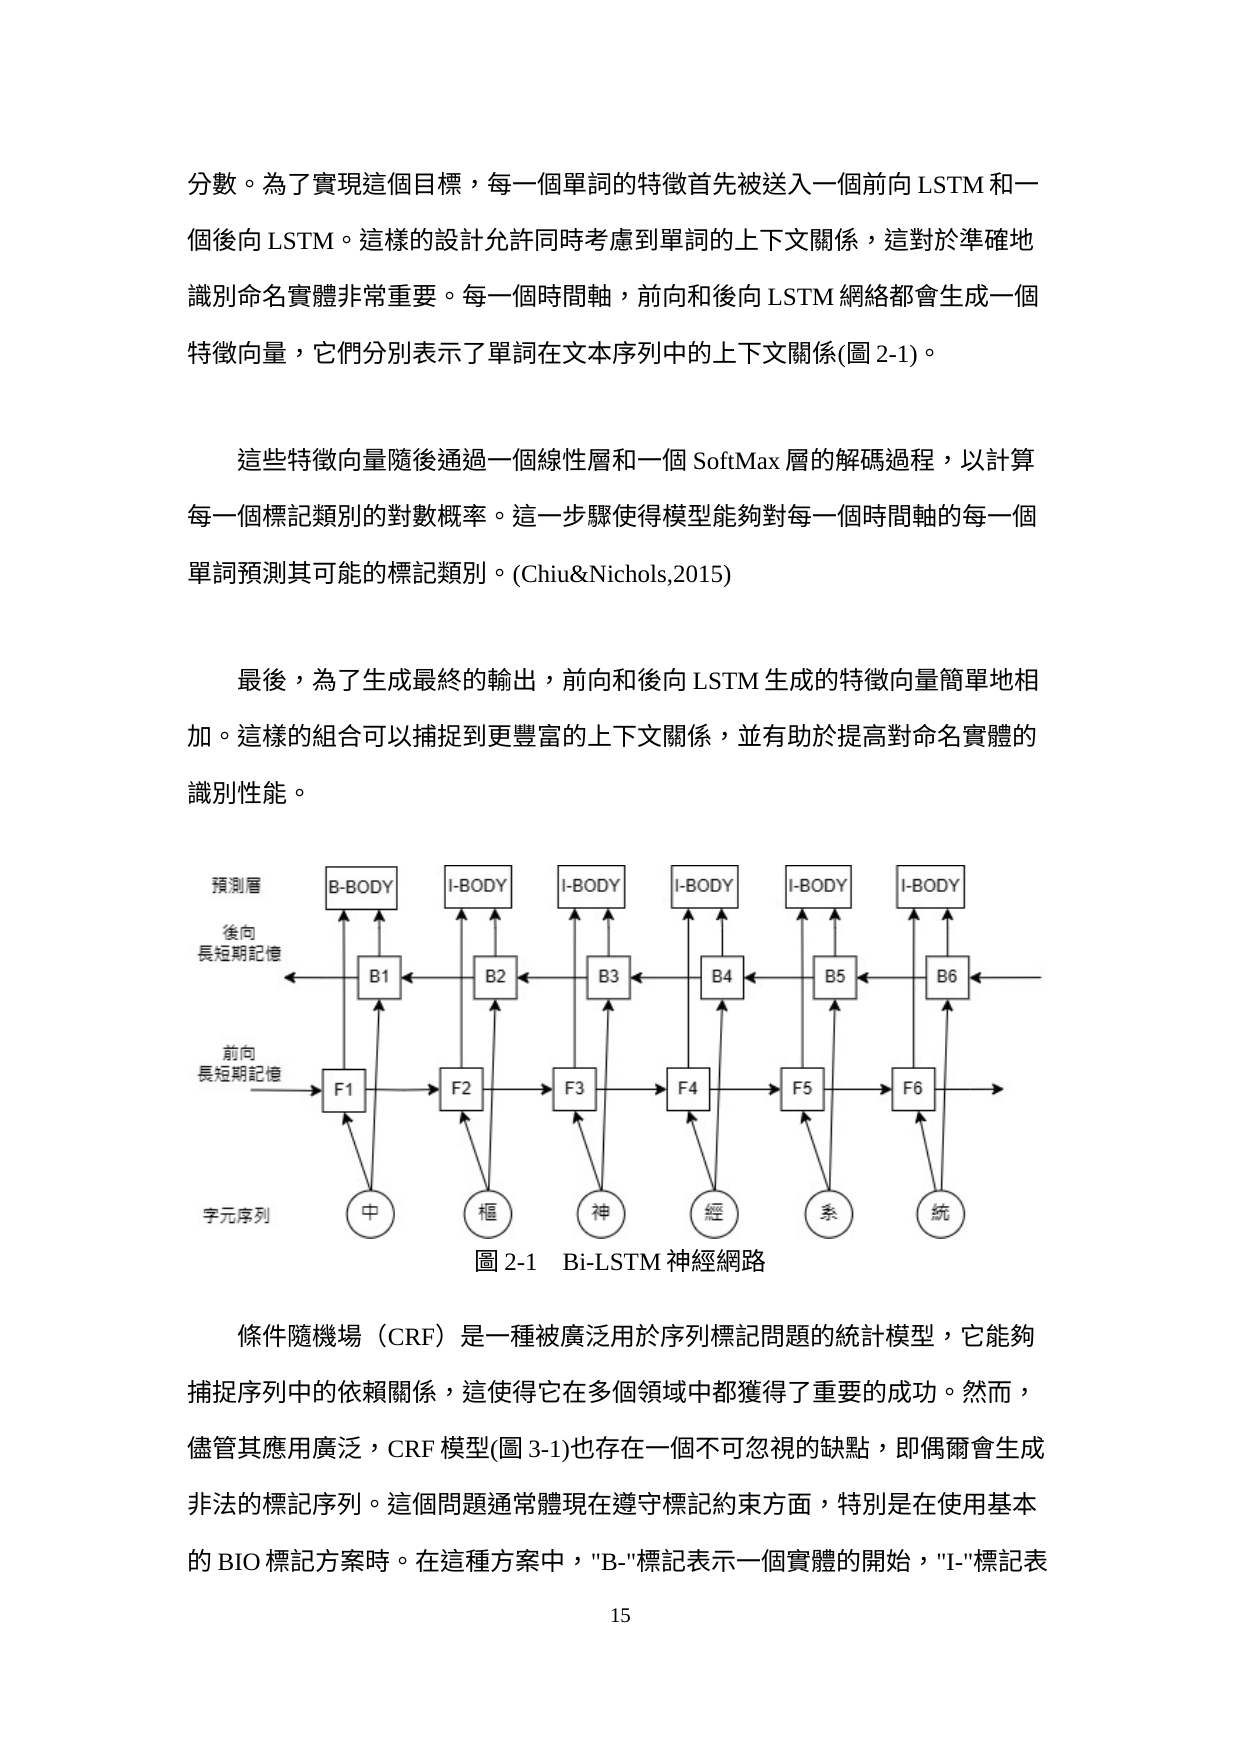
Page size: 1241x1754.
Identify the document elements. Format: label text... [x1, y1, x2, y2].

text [187, 1316, 1053, 1578]
text 圖2-1 Bi-LSTM神經網路 [187, 1241, 1053, 1278]
text 這些特徵向量隨後通過一個線性層和一個SoftMax層的解碼過程，以計算每一個標記類別的對數概率。這一步驟使得模型能夠對每一個時間軸的每一個單詞預測其可能的標記類別。 [187, 440, 1053, 590]
text 最後，為了生成最終的輸出，前向和後向LSTM生成的特徵向量簡單地相加。這樣的組合可以捕捉到更豐富的上下文關係，並有助於提高對命名實體的識別性能。 [187, 660, 1053, 810]
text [187, 164, 1053, 370]
picture [187, 865, 1053, 1239]
